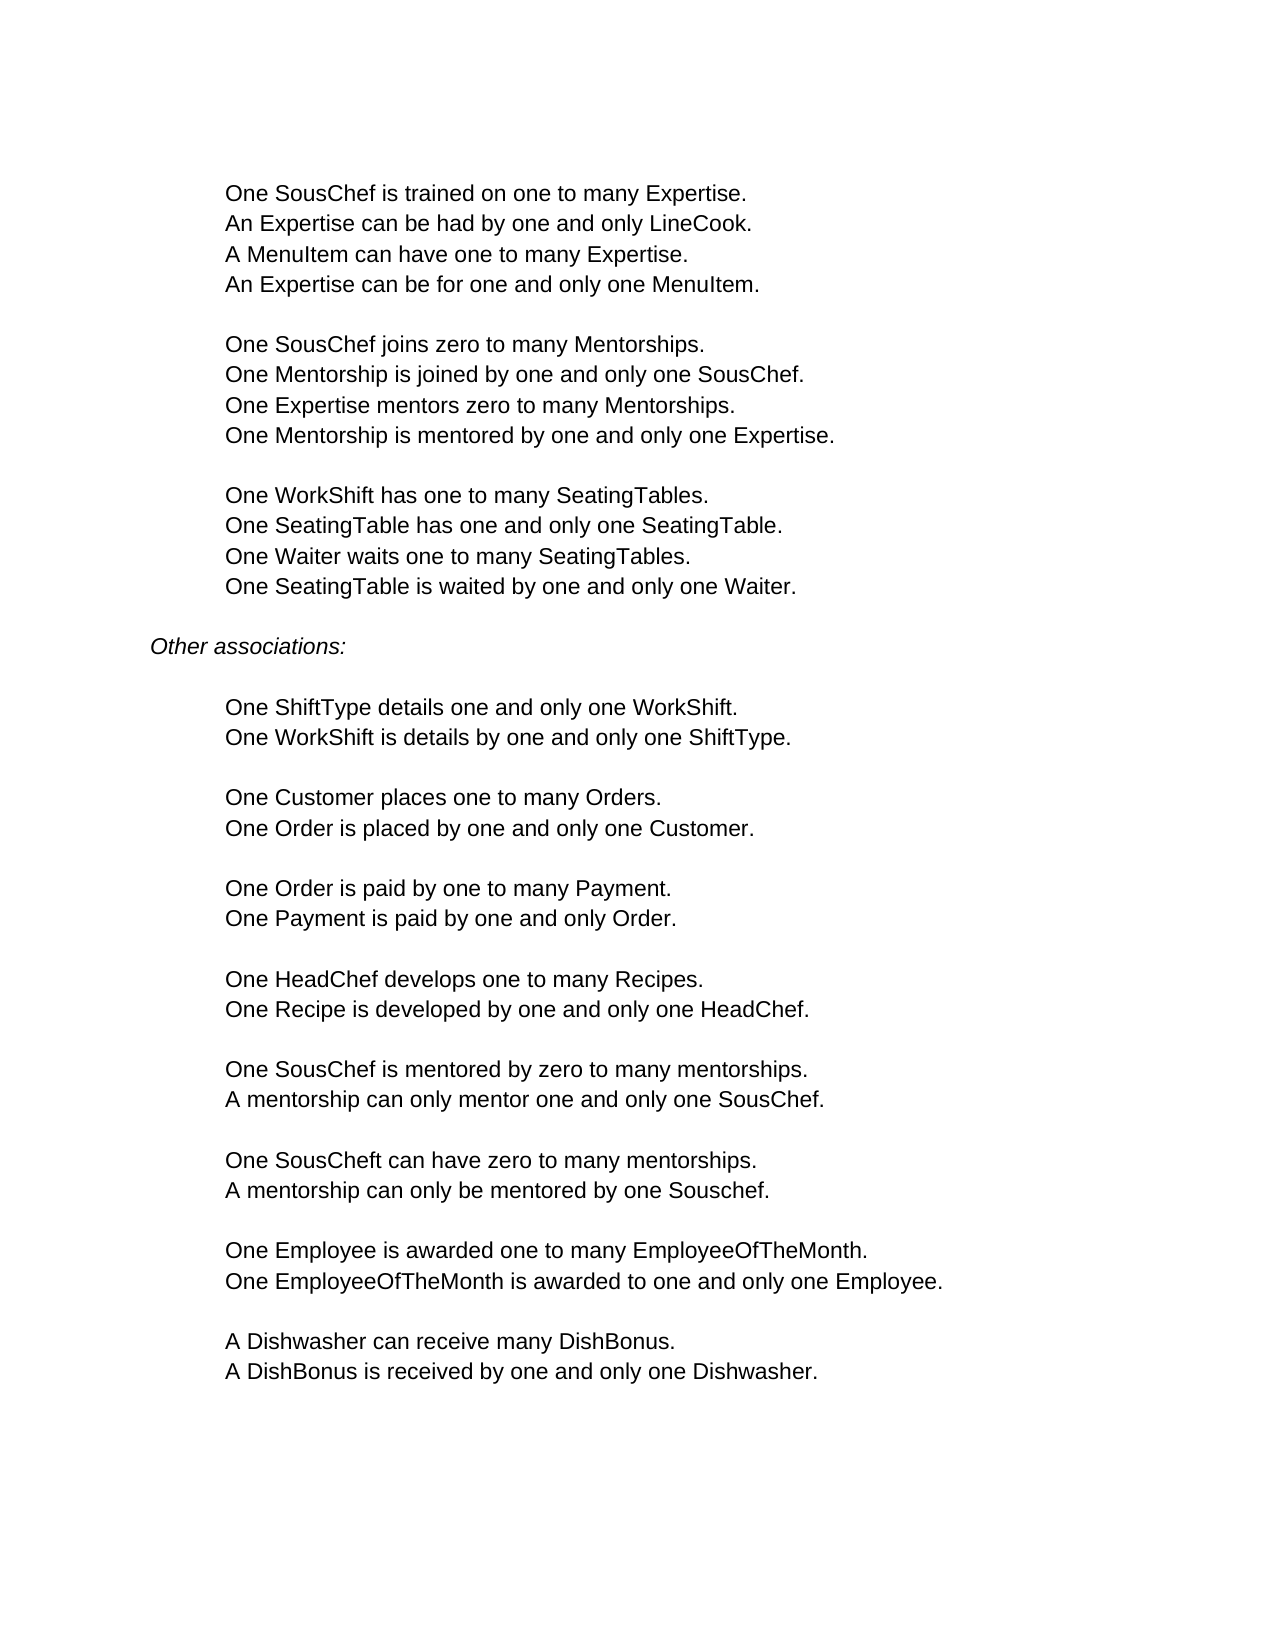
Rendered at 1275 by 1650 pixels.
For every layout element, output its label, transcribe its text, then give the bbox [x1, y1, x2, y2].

text An Expertise can be for one and only one MenuItem. [225, 271, 1125, 297]
text A mentorship can only be mentored by one Souschef. [225, 1177, 1125, 1203]
text One Waiter waits one to many SeatingTables. [150, 543, 1125, 569]
text One SousCheft can have zero to many mentorships. [225, 1147, 1125, 1173]
text Other associations: [150, 633, 1125, 660]
text One Expertise mentors zero to many Mentorships. [150, 392, 1125, 418]
text One Mentorship is joined by one and only one SousChef. [150, 361, 1125, 388]
text One Order is paid by one to many Payment. [225, 875, 1125, 901]
text One Order is placed by one and only one Customer. [225, 814, 1125, 841]
text One WorkShift has one to many SeatingTables. [150, 482, 1125, 509]
text One ShiftType details one and only one WorkShift. [150, 694, 1125, 720]
text One EmployeeOfTheMonth is awarded to one and only one Employee. [225, 1268, 1125, 1294]
text One Mentorship is mentored by one and only one Expertise. [150, 422, 1125, 448]
text A DishBonus is received by one and only one Dishwasher. [225, 1358, 1125, 1385]
text A mentorship can only mentor one and only one SousChef. [225, 1086, 1125, 1113]
text A MenuItem can have one to many Expertise. [225, 241, 1125, 267]
text One Employee is awarded one to many EmployeeOfTheMonth. [225, 1237, 1125, 1264]
text One SeatingTable has one and only one SeatingTable. [150, 512, 1125, 539]
text One Payment is paid by one and only Order. [225, 905, 1125, 932]
text One Recipe is developed by one and only one HeadChef. [225, 996, 1125, 1022]
text One SousChef joins zero to many Mentorships. [150, 331, 1125, 358]
text An Expertise can be had by one and only LineCook. [225, 210, 1125, 237]
text One WorkShift is details by one and only one ShiftType. [150, 724, 1125, 750]
text A Dishwasher can receive many DishBonus. [225, 1328, 1125, 1354]
text One SousChef is mentored by zero to many mentorships. [225, 1056, 1125, 1083]
text One Customer places one to many Orders. [225, 784, 1125, 811]
text One HeadChef develops one to many Recipes. [225, 966, 1125, 992]
text One SeatingTable is waited by one and only one Waiter. [150, 573, 1125, 599]
text One SousChef is trained on one to many Expertise. [225, 180, 1125, 207]
